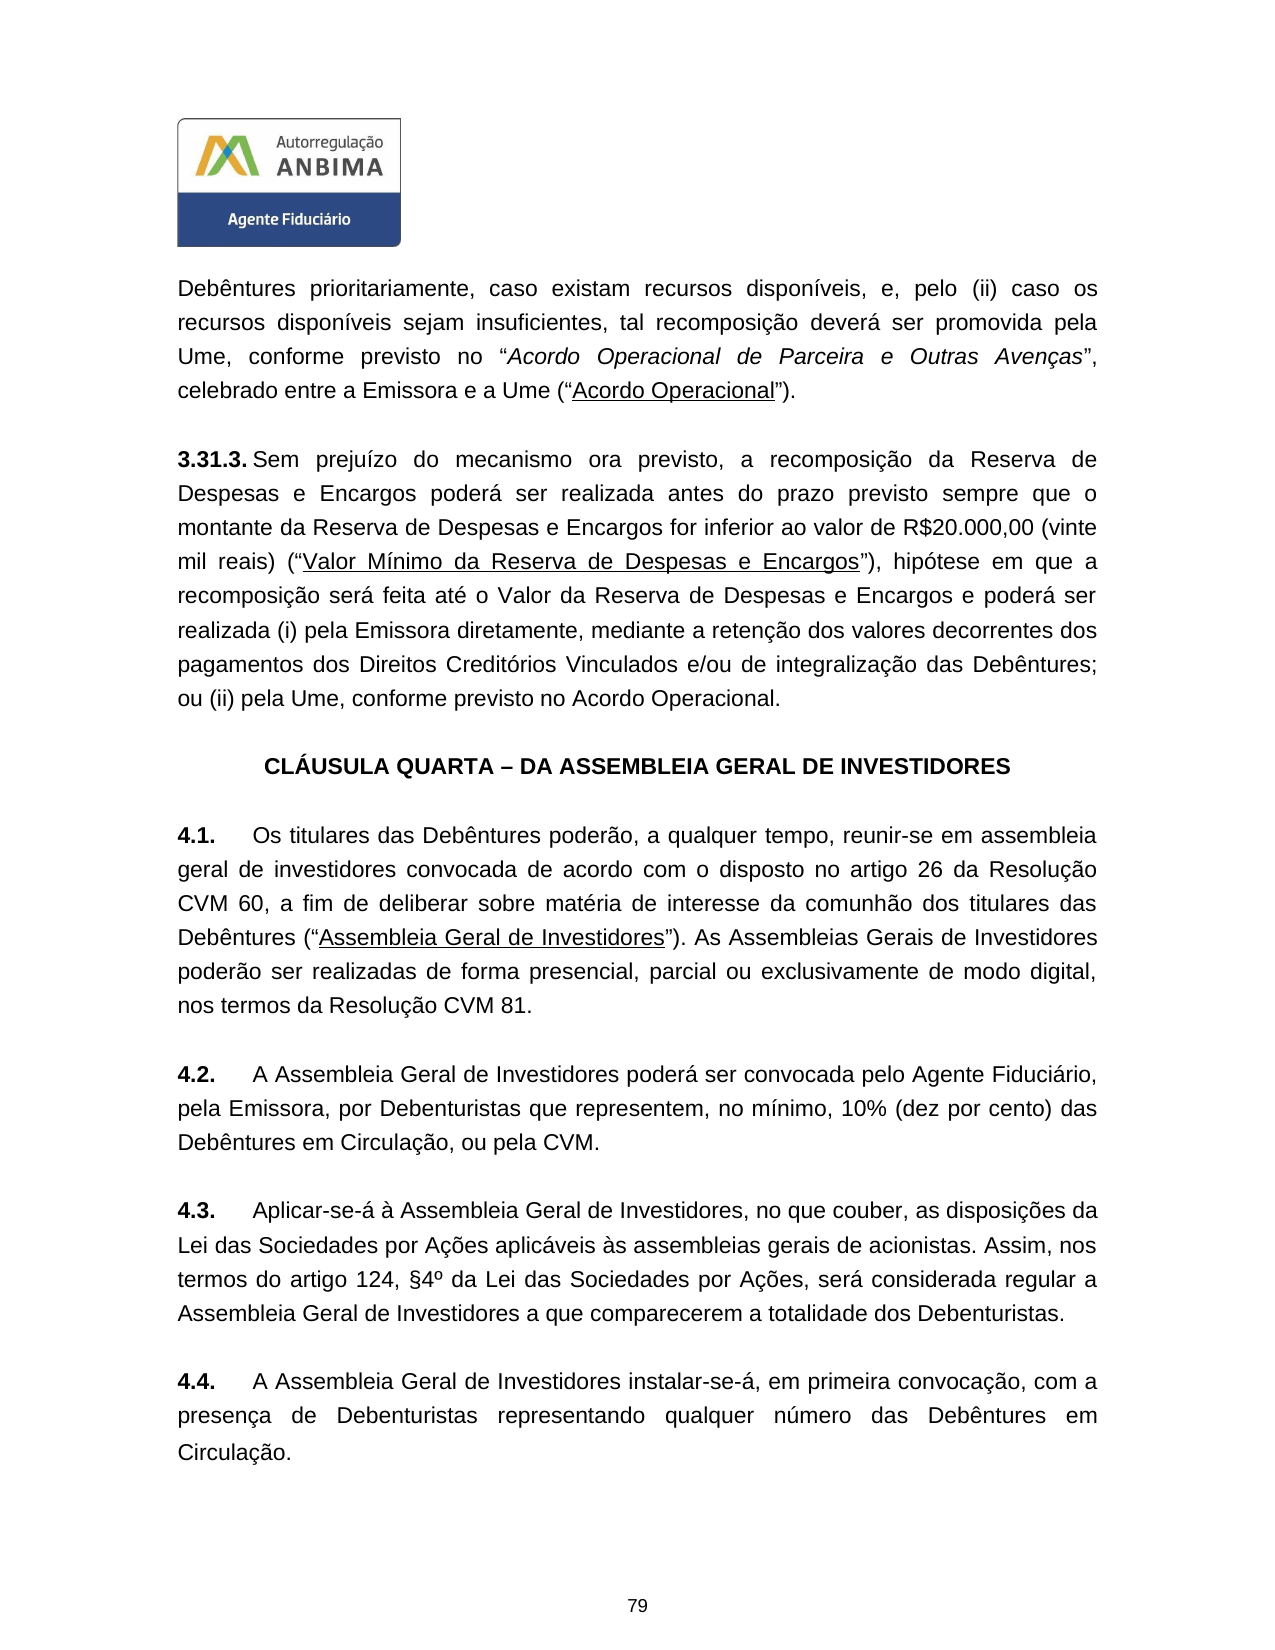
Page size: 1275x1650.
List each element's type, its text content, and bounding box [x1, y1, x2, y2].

list Aplicar-se-á à Assembleia Geral de Investidores, no que couber, as disposições da Lei das Sociedades por Ações aplicáveis às assembleias gerais de acionistas. Assim, nos termos do artigo 124, §4º da Lei das Sociedades por Ações, será considerada regular a Assembleia Geral de Investidores a que comparecerem a totalidade dos Debenturistas. [177, 1197, 1098, 1326]
text CLÁUSULA QUARTA – DA ASSEMBLEIA GERAL DE INVESTIDORES [177, 753, 1098, 780]
list Sem prejuízo do mecanismo ora previsto, a recomposição da Reserva de Despesas e Encargos poderá ser realizada antes do prazo previsto sempre que o montante da Reserva de Despesas e Encargos for inferior ao valor de R$20.000,00 (vinte mil reais) (“Valor Mínimo da Reserva de Despesas e Encargos”), hipótese em que a recomposição será feita até o Valor da Reserva de Despesas e Encargos e poderá ser realizada (i) pela Emissora diretamente, mediante a retenção dos valores decorrentes dos pagamentos dos Direitos Creditórios Vinculados e/ou de integralização das Debêntures; ou (ii) pela Ume, conforme previsto no Acordo Operacional. [177, 446, 1098, 711]
list A Assembleia Geral de Investidores poderá ser convocada pelo Agente Fiduciário, pela Emissora, por Debenturistas que representem, no mínimo, 10% (dez por cento) das Debêntures em Circulação, ou pela CVM. [177, 1061, 1098, 1156]
list Os titulares das Debêntures poderão, a qualquer tempo, reunir-se em assembleia geral de investidores convocada de acordo com o disposto no artigo 26 da Resolução CVM 60, a fim de deliberar sobre matéria de interesse da comunhão dos titulares das Debêntures (“Assembleia Geral de Investidores”). As Assembleias Gerais de Investidores poderão ser realizadas de forma presencial, parcial ou exclusivamente de modo digital, nos termos da Resolução CVM 81. [177, 822, 1098, 1019]
list A Assembleia Geral de Investidores instalar-se-á, em primeira convocação, com a presença de Debenturistas representando qualquer número das Debêntures em Circulação. [177, 1368, 1098, 1466]
picture [177, 118, 401, 247]
